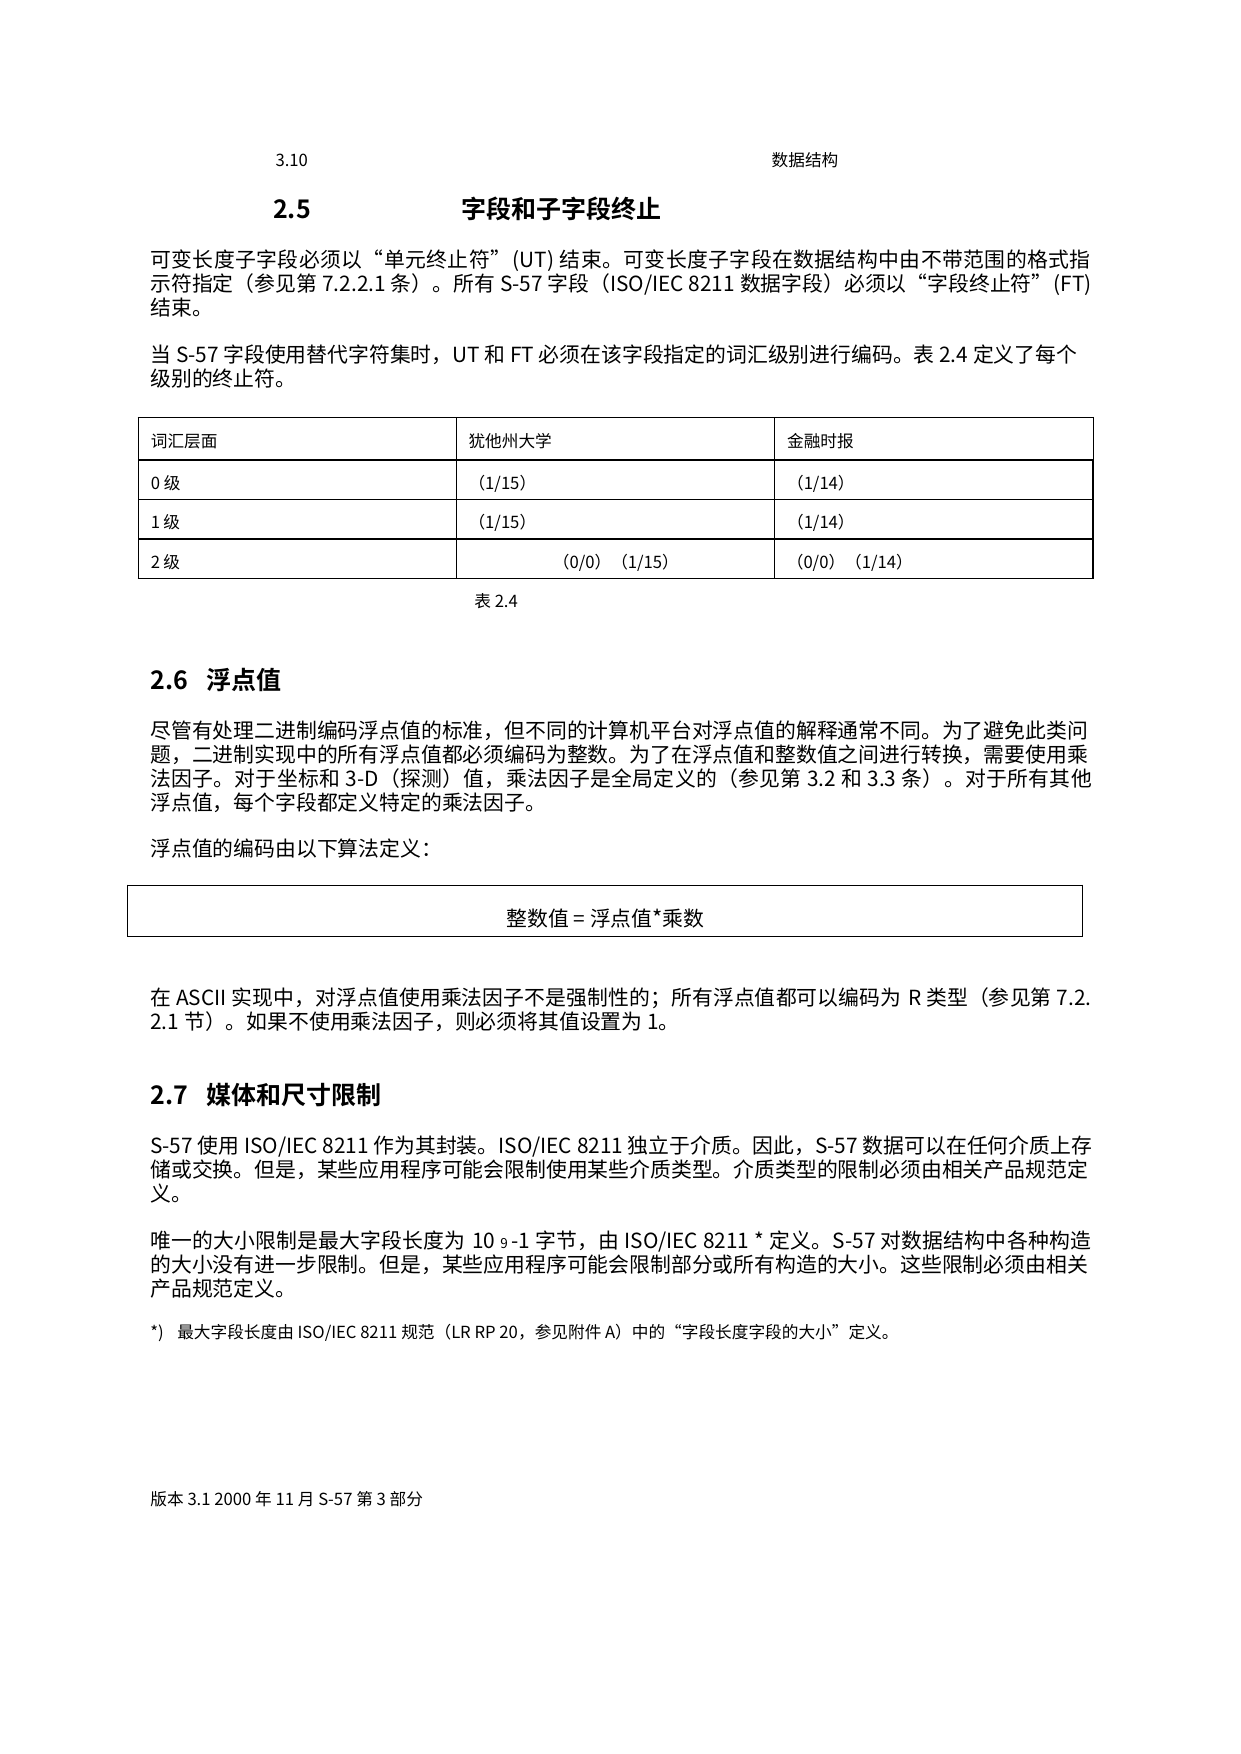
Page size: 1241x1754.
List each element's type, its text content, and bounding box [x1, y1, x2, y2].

table_cell （1/14） [775, 461, 1092, 499]
text 2.7 媒体和尺寸限制 [150, 1077, 1094, 1111]
table_cell （1/14） [775, 500, 1092, 538]
table_header 整数值 = 浮点值*乘数 [128, 886, 1082, 936]
text 在 ASCII 实现中，对浮点值使用乘法因子不是强制性的；所有浮点值都可以编码为 R 类型（参见第 7.2.2.1 节）。如果不使用乘法因子，则必须将其值设置为 1。 [150, 986, 1092, 1034]
table_cell （1/15） [457, 461, 774, 499]
table_cell （1/15） [457, 500, 774, 538]
table_cell 2.5 [133, 179, 451, 232]
table_cell （0/0）（1/14） [775, 540, 1092, 577]
table_header 3.10 [133, 148, 451, 179]
text S-57 使用 ISO/IEC 8211 作为其封装。ISO/IEC 8211 独立于介质。因此，S-57 数据可以在任何介质上存储或交换。但是，某些应用程序可能会限制使用某些介质类型。介质类型的限制必须由相关产品规范定义。 [150, 1135, 1092, 1206]
table_cell 0 级 [139, 461, 456, 499]
table_header 金融时报 [775, 418, 1093, 459]
text *) 最大字段长度由 ISO/IEC 8211 规范（LR RP 20，参见附件 A）中的“字段长度字段的大小”定义。 [150, 1321, 1094, 1343]
table_cell 1级 [139, 500, 456, 538]
table_cell （0/0）（1/15） [457, 540, 774, 577]
table_header 数据结构 [769, 148, 1087, 232]
table_cell 2级 [139, 540, 456, 577]
text 尽管有处理二进制编码浮点值的标准，但不同的计算机平台对浮点值的解释通常不同。为了避免此类问题，二进制实现中的所有浮点值都必须编码为整数。为了在浮点值和整数值之间进行转换，需要使用乘法因子。对于坐标和 3-D（探测）值，乘法因子是全局定义的（参见第 3.2 和 3.3 条）。对于所有其他浮点值，每个字段都定义特定的乘法因子。 [150, 720, 1092, 815]
table_header 字段和子字段终止 [451, 148, 769, 232]
table_header 词汇层面 [139, 418, 456, 459]
text 可变长度子字段必须以“单元终止符”(UT) 结束。可变长度子字段在数据结构中由不带范围的格式指示符指定（参见第 7.2.2.1 条）。所有 S-57 字段（ISO/IEC 8211 数据字段）必须以“字段终止符”(FT) 结束。 [150, 249, 1092, 320]
text 2.6 浮点值 [150, 662, 1094, 696]
text 当 S-57 字段使用替代字符集时，UT 和 FT 必须在该字段指定的词汇级别进行编码。表 2.4 定义了每个级别的终止符。 [150, 344, 1094, 391]
text 表 2.4 [138, 589, 517, 612]
text 浮点值的编码由以下算法定义： [150, 834, 1094, 862]
text 版本 3.1 2000 年 11 月 S-57 第 3 部分 [150, 1488, 1094, 1510]
table_header 犹他州大学 [457, 418, 774, 459]
text 唯一的大小限制是最大字段长度为 10 9 -1 字节，由 ISO/IEC 8211 * 定义。S-57 对数据结构中各种构造的大小没有进一步限制。但是，某些应用程序可能会限制部分或所有构造的大小。这些限制必须由相关产品规范定义。 [150, 1230, 1092, 1301]
